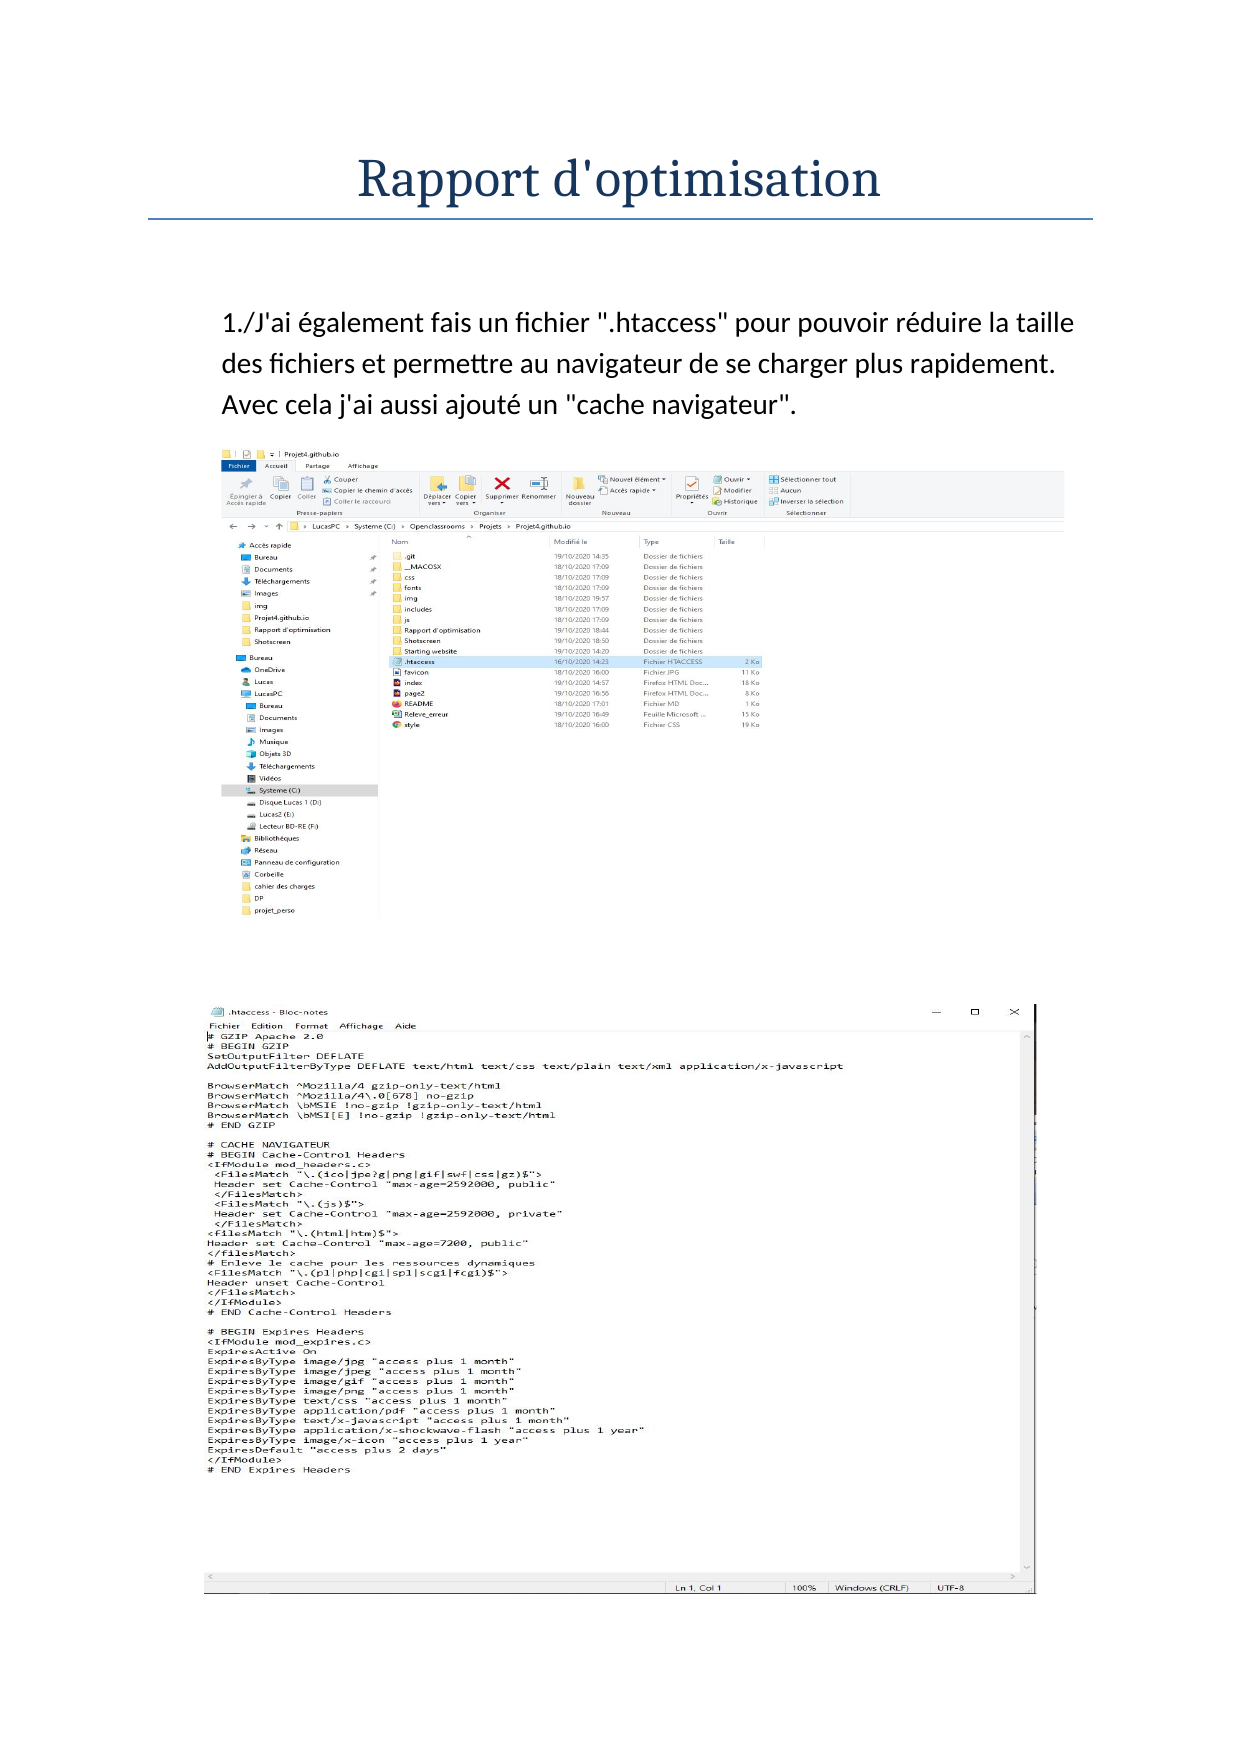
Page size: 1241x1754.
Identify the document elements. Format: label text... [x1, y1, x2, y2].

text 1./J'ai également fais un fichier ".htaccess" pour pouvoir réduire la taille des fichiers et permettre au navigateur de se charger plus rapidement. Avec cela j'ai aussi ajouté un "cache navigateur". [148, 304, 1093, 422]
title Rapport d'optimisation [148, 148, 1093, 218]
picture [204, 1004, 1037, 1594]
picture [221, 448, 1065, 918]
